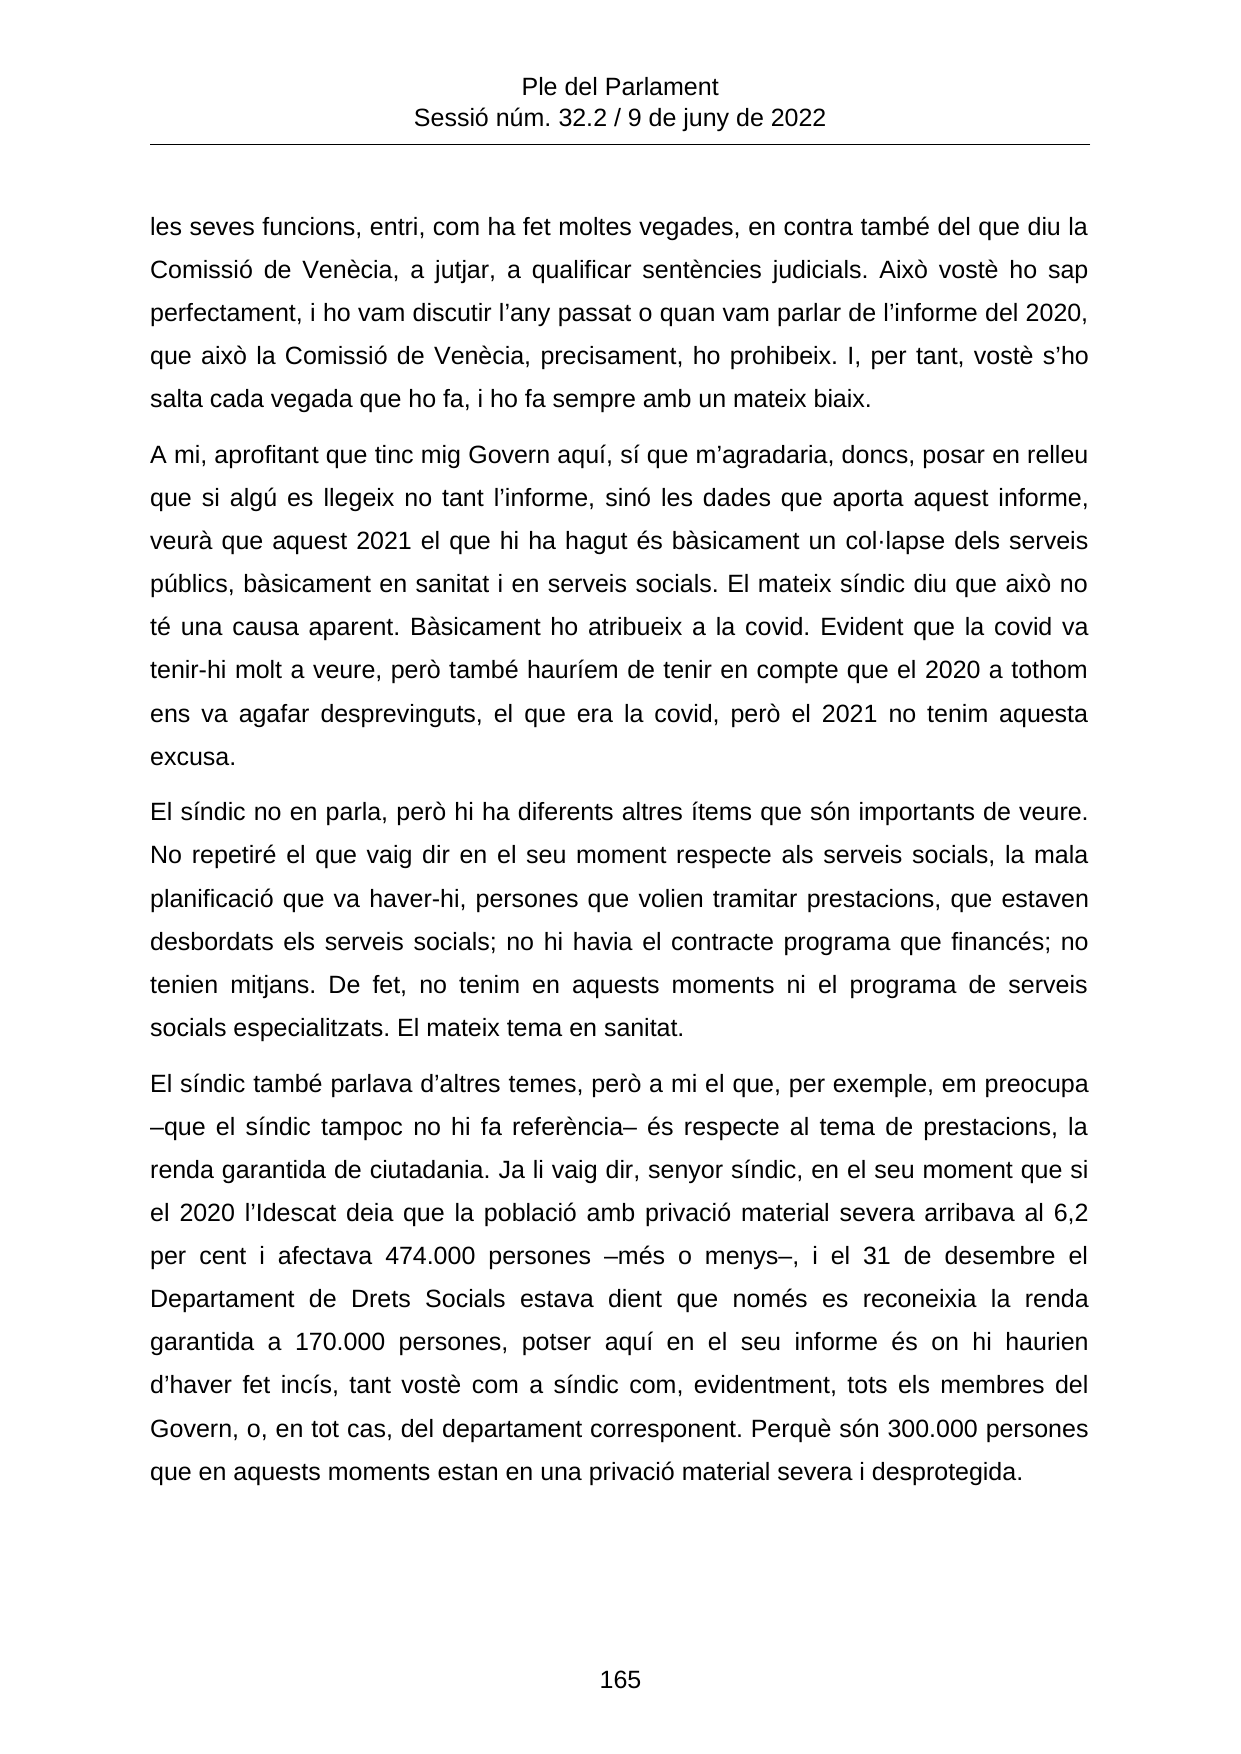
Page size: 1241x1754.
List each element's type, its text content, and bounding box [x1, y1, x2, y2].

text El síndic no en parla, però hi ha diferents altres ítems que són importants de veure. No repetiré el que vaig dir en el seu moment respecte als serveis socials, la mala planificació que va haver-hi, persones que volien tramitar prestacions, que estaven desbordats els serveis socials; no hi havia el contracte programa que financés; no tenien mitjans. De fet, no tenim en aquests moments ni el programa de serveis socials especialitzats. El mateix tema en sanitat. [150, 797, 1090, 1042]
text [150, 212, 1090, 413]
text El síndic també parlava d’altres temes, però a mi el que, per exemple, em preocupa –que el síndic tampoc no hi fa referència– és respecte al tema de prestacions, la renda garantida de ciutadania. Ja li vaig dir, senyor síndic, en el seu moment que si el 2020 l’Idescat deia que la població amb privació material severa arribava al 6,2 per cent i afectava 474.000 persones –més o menys–, i el 31 de desembre el Departament de Drets Socials estava dient que només es reconeixia la renda garantida a 170.000 persones, potser aquí en el seu informe és on hi haurien d’haver fet incís, tant vostè com a síndic com, evidentment, tots els membres del Govern, o, en tot cas, del departament corresponent. Perquè són 300.000 persones que en aquests moments estan en una privació material severa i desprotegida. [150, 1069, 1090, 1486]
text A mi, aprofitant que tinc mig Govern aquí, sí que m’agradaria, doncs, posar en relleu que si algú es llegeix no tant l’informe, sinó les dades que aporta aquest informe, veurà que aquest 2021 el que hi ha hagut és bàsicament un col·lapse dels serveis públics, bàsicament en sanitat i en serveis socials. El mateix síndic diu que això no té una causa aparent. Bàsicament ho atribueix a la covid. Evident que la covid va tenir-hi molt a veure, però també hauríem de tenir en compte que el 2020 a tothom ens va agafar desprevinguts, el que era la covid, però el 2021 no tenim aquesta excusa. [150, 440, 1090, 771]
